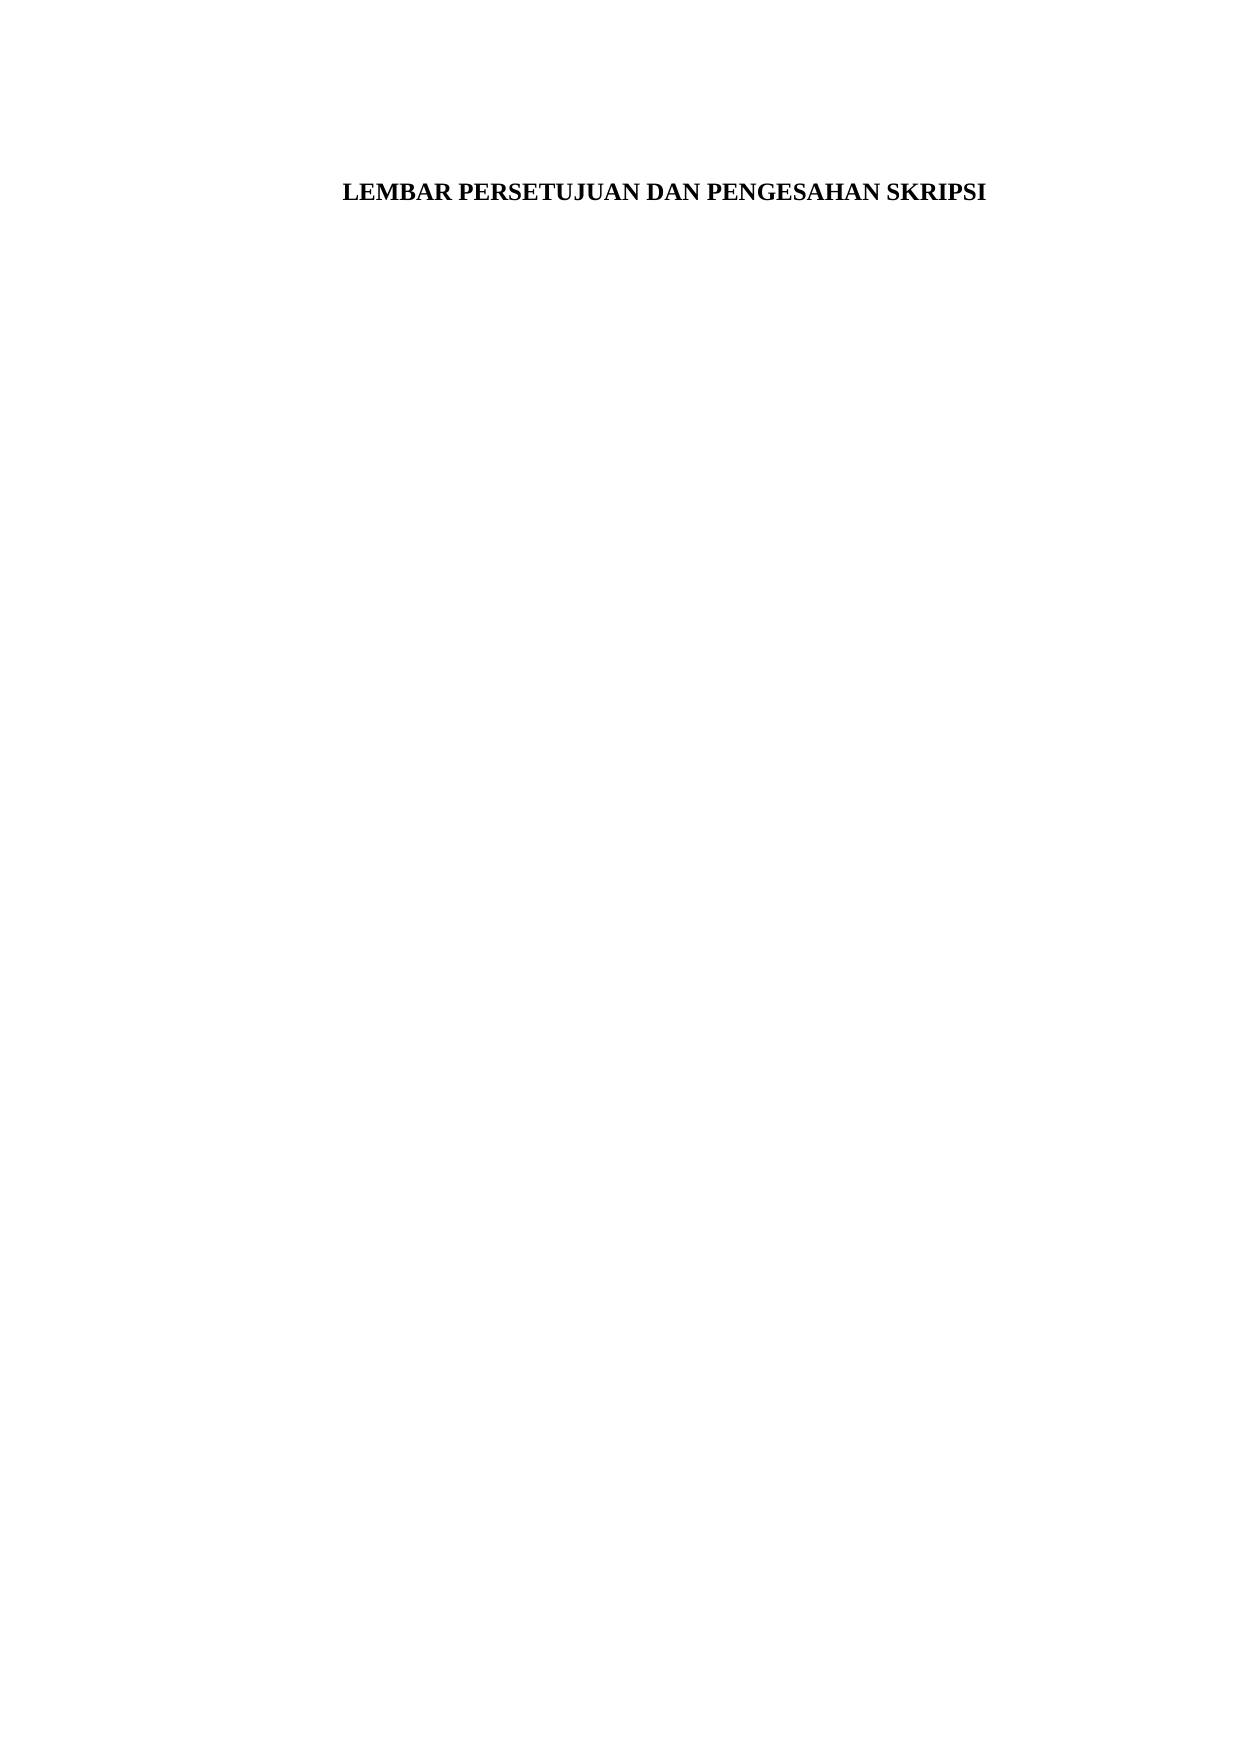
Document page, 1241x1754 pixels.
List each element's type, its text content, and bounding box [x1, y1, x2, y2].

text LEMBAR PERSETUJUAN DAN PENGESAHAN SKRIPSI [236, 177, 1092, 206]
